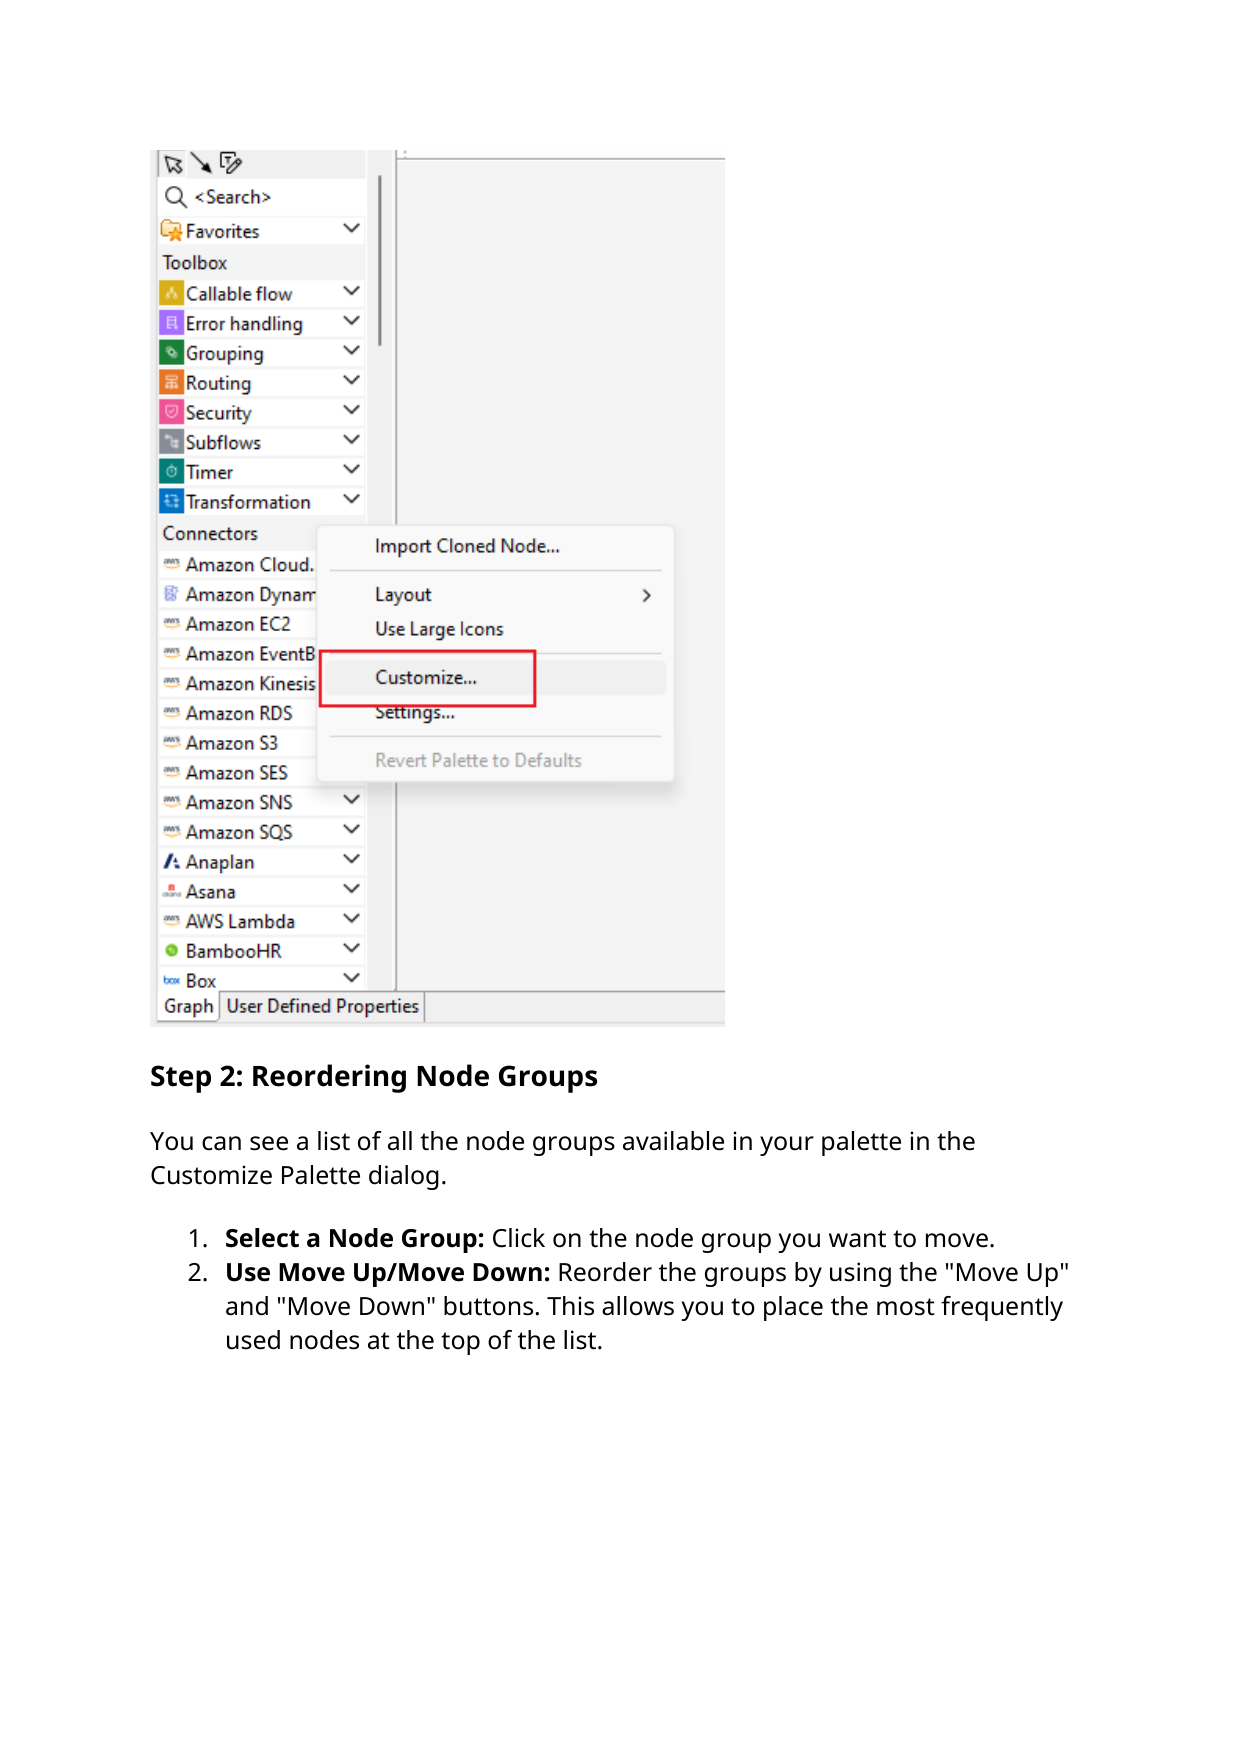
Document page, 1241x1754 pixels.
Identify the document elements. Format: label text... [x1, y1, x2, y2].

text Step 2: Reordering Node Groups [150, 1056, 1090, 1094]
list Use Move Up/Move Down: Reorder the groups by using the "Move Up" and "Move Down" buttons. This allows you to place the most frequently used nodes at the top of the list. [187, 1255, 1090, 1357]
picture [150, 150, 725, 1027]
list Select a Node Group: Click on the node group you want to move. [187, 1221, 1090, 1255]
text You can see a list of all the node groups available in your palette in the Customize Palette dialog. [150, 1123, 1090, 1191]
